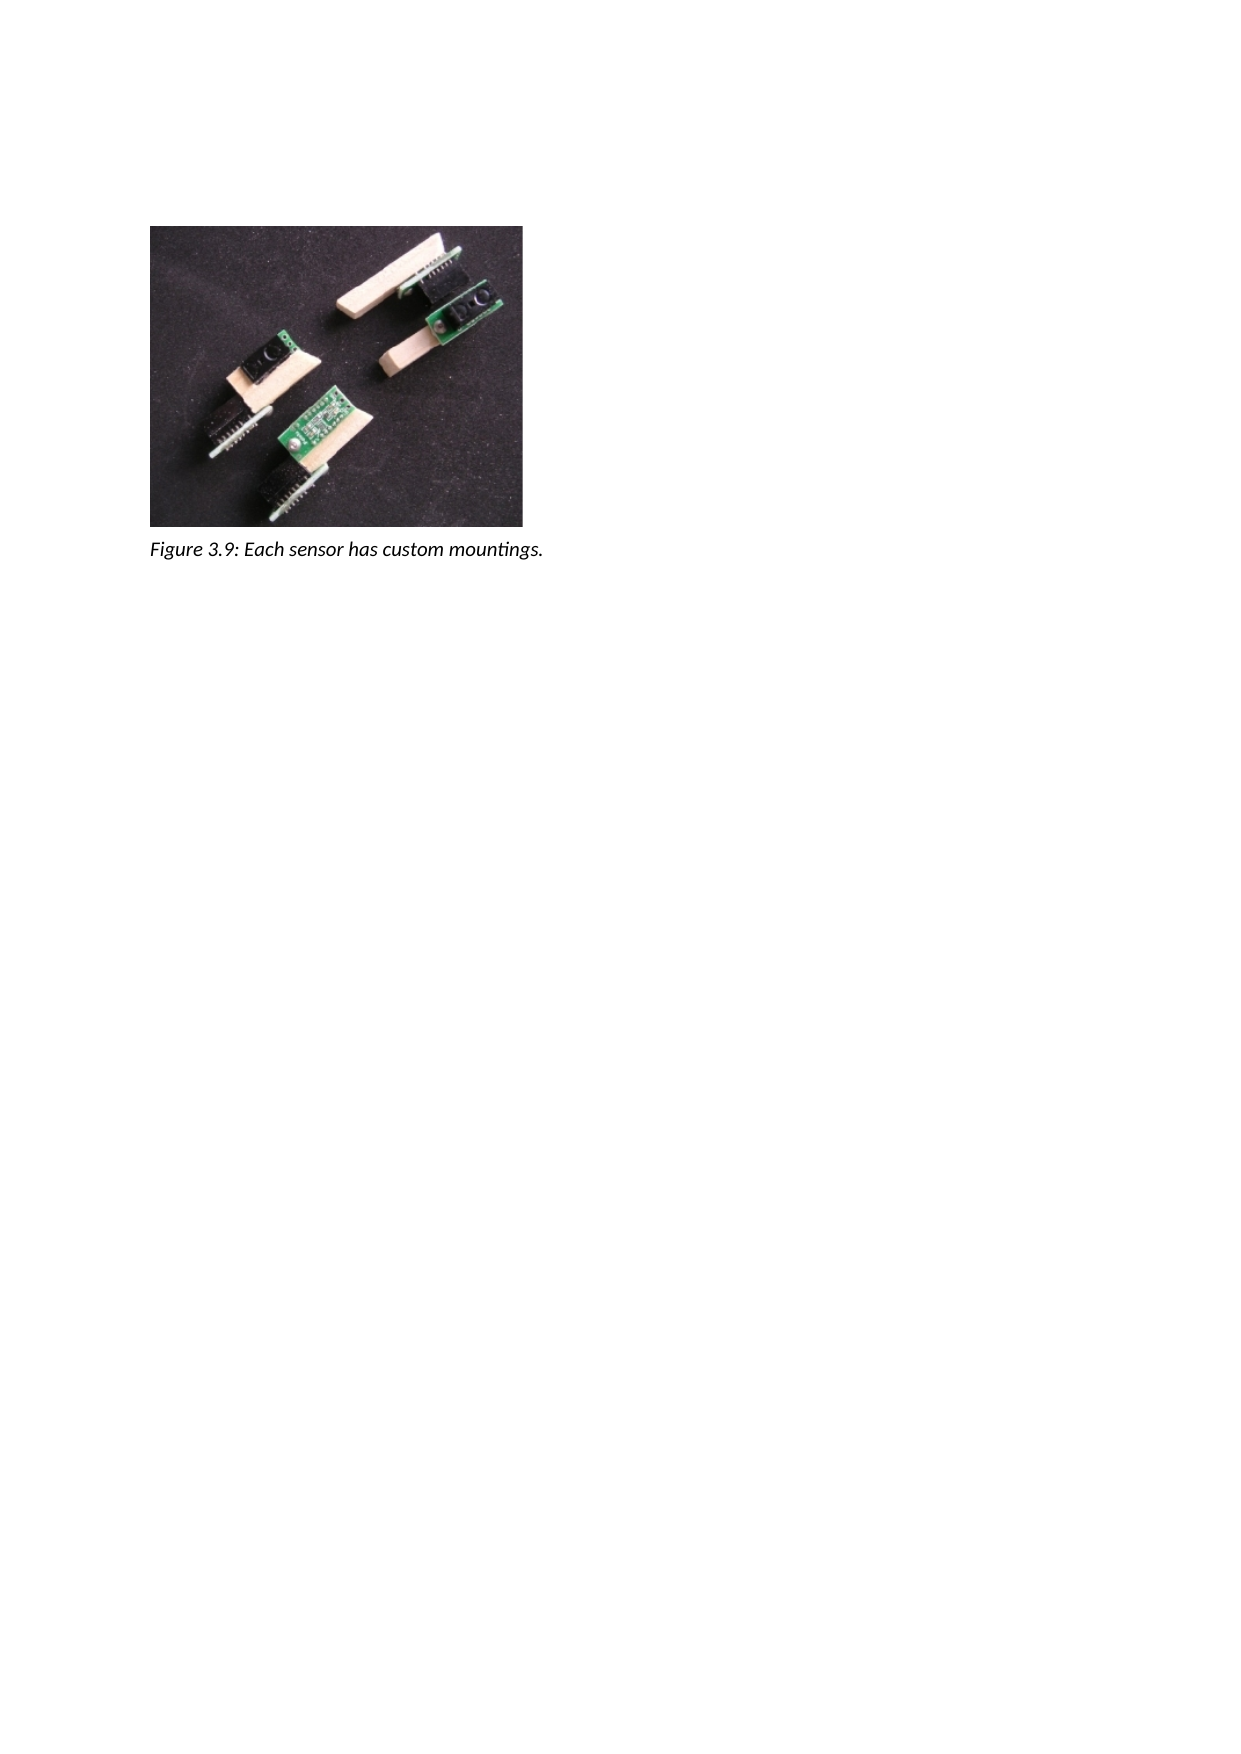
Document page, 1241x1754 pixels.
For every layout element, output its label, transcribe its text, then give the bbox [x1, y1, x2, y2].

text Figure 3.9: Each sensor has custom mountings. [150, 537, 1090, 562]
picture [150, 226, 523, 527]
